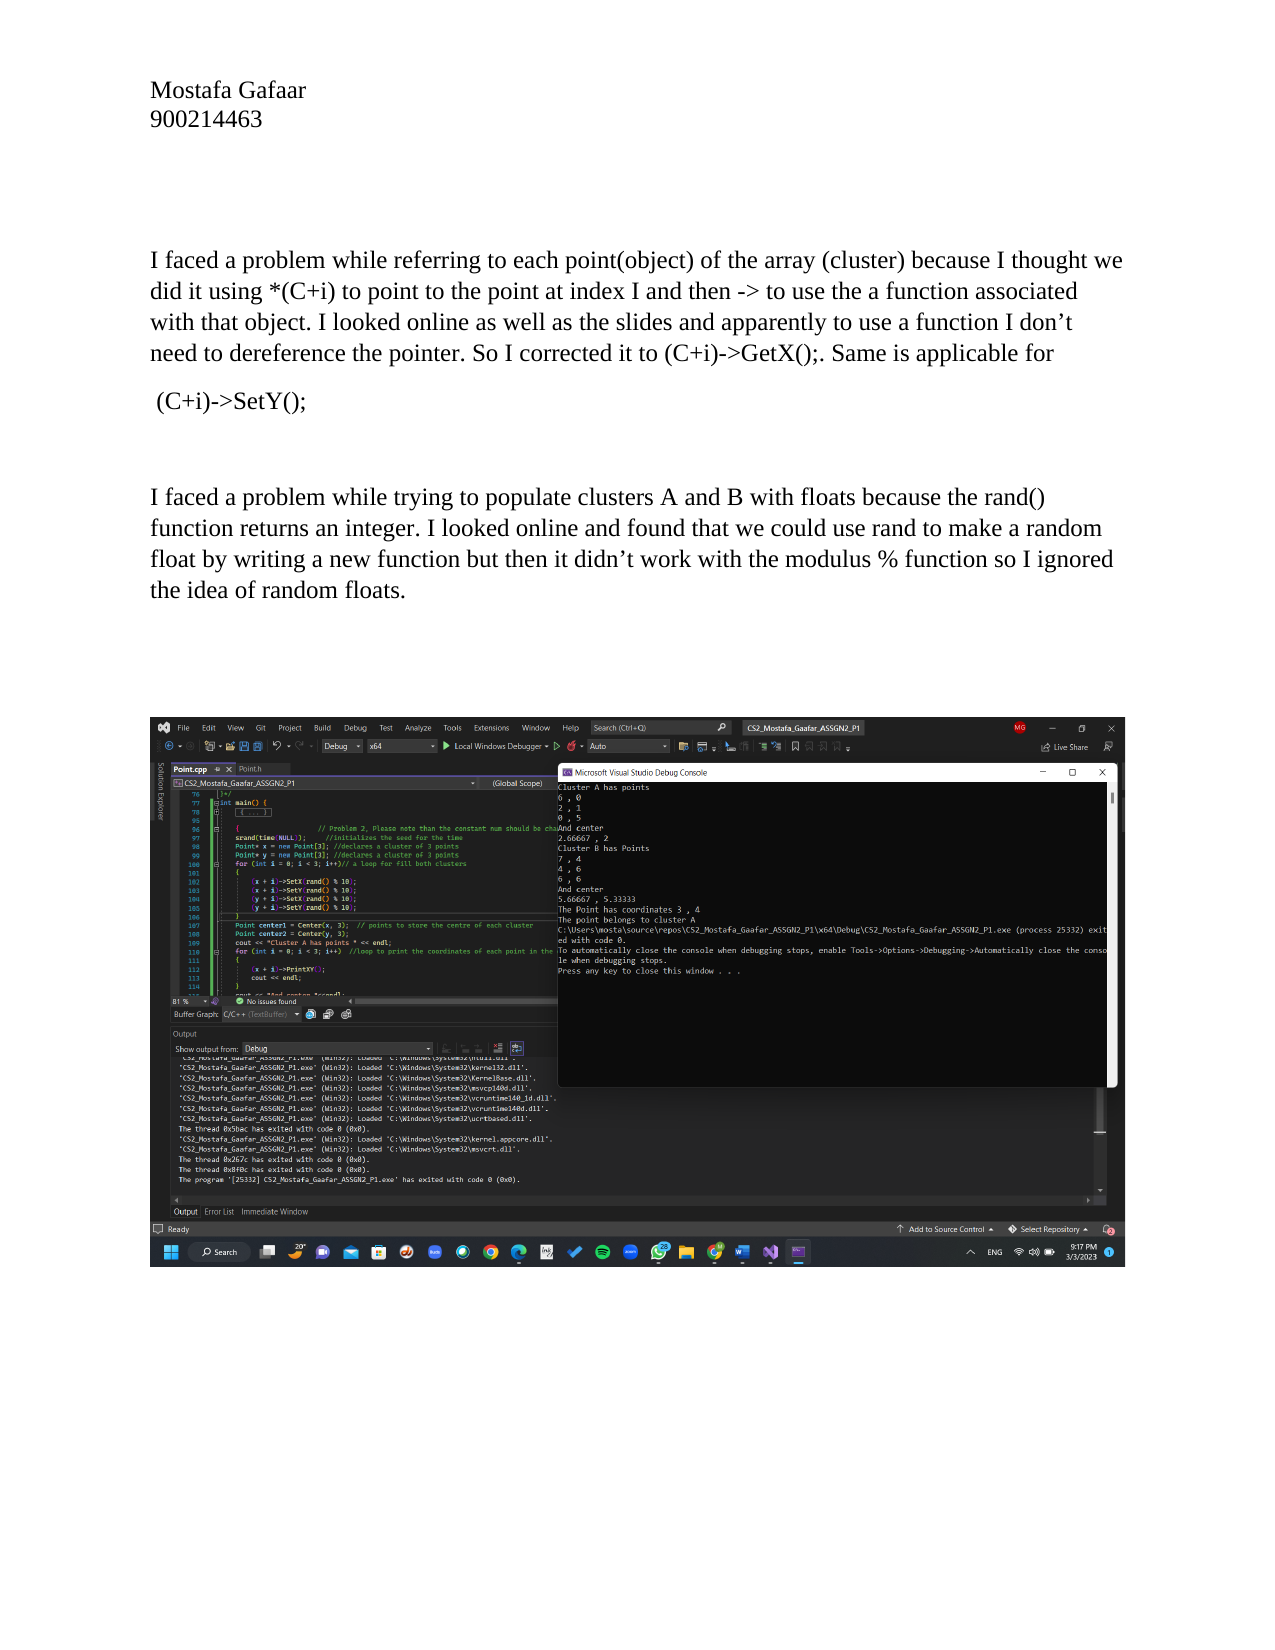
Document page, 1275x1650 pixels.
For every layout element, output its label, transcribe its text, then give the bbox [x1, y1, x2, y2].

text (C+i)->SetY(); [150, 386, 1125, 415]
text I faced a problem while trying to populate clusters A and B with floats because the rand() function returns an integer. I looked online and found that we could use rand to make a random float by writing a new function but then it didn’t work with the modulus % function so I ignored the idea of random floats. [150, 482, 1125, 603]
text I faced a problem while referring to each point(object) of the array (cluster) because I thought we did it using *(C+i) to point to the point at index I and then -> to use the a function associated with that object. I looked online as well as the slides and apparently to use a function I don’t need to dereference the pointer. So I corrected it to (C+i)->GetX();. Same is applicable for [150, 245, 1125, 367]
picture [150, 717, 1125, 1267]
